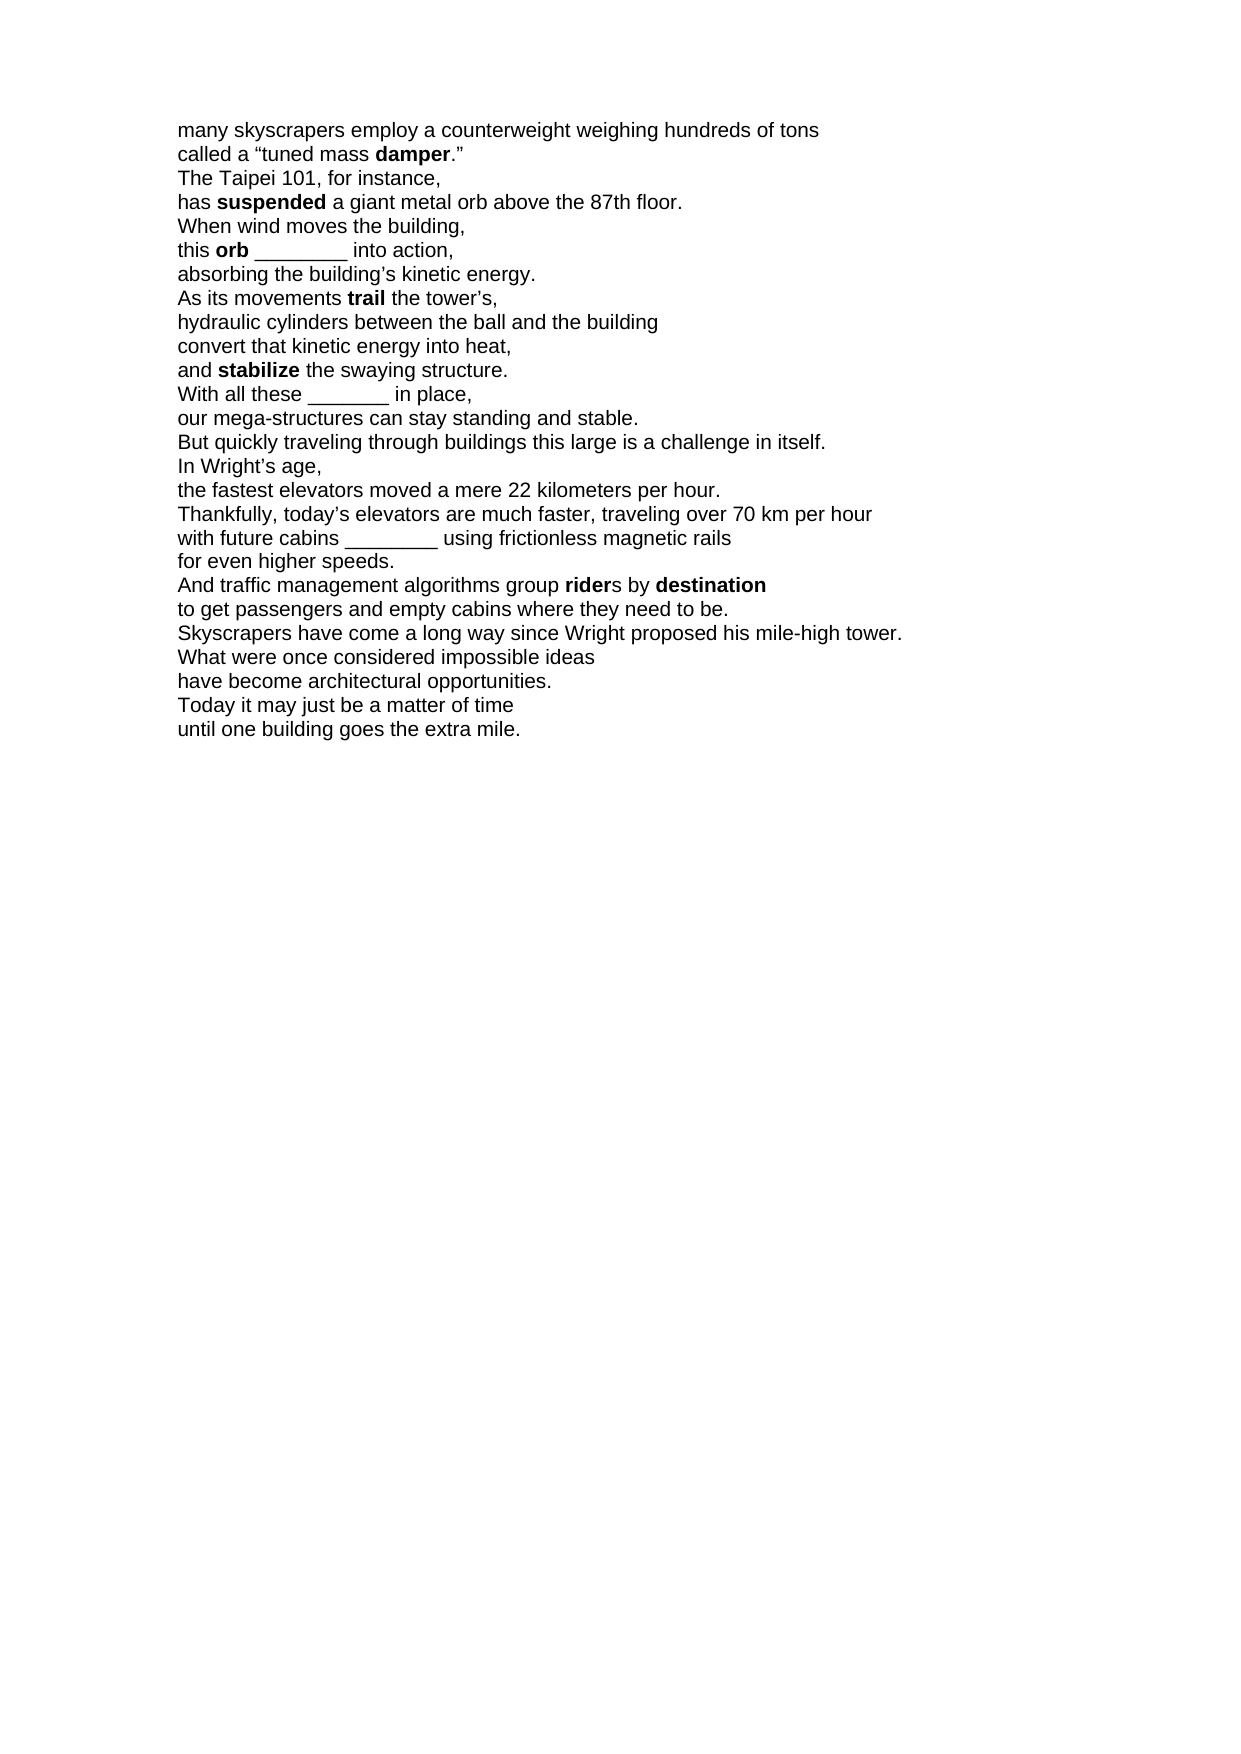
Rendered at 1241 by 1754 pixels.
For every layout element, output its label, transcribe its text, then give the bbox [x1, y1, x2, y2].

text have become architectural opportunities. [177, 669, 1152, 693]
text Thankfully, today’s elevators are much faster, traveling over 70 km per hour [177, 501, 1152, 525]
text with future cabins ________ using frictionless magnetic rails [177, 525, 1152, 549]
text called a “tuned mass damper.” [177, 142, 1152, 166]
text Today it may just be a matter of time [177, 693, 1152, 717]
text until one building goes the extra mile. [177, 717, 1152, 741]
text to get passengers and empty cabins where they need to be. [177, 597, 1152, 621]
text many skyscrapers employ a counterweight weighing hundreds of tons [177, 118, 1152, 142]
text hydraulic cylinders between the ball and the building [177, 310, 1152, 334]
text this orb ________ into action, [177, 238, 1152, 262]
text the fastest elevators moved a mere 22 kilometers per hour. [177, 477, 1152, 501]
text has suspended a giant metal orb above the 87th floor. [177, 190, 1152, 214]
text But quickly traveling through buildings this large is a challenge in itself. [177, 429, 1152, 453]
text As its movements trail the tower’s, [177, 286, 1152, 310]
text And traffic management algorithms group riders by destination [177, 573, 1152, 597]
text our mega-structures can stay standing and stable. [177, 406, 1152, 429]
text The Taipei 101, for instance, [177, 166, 1152, 190]
text Skyscrapers have come a long way since Wright proposed his mile-high tower. [177, 621, 1152, 645]
text In Wright’s age, [177, 453, 1152, 477]
text and stabilize the swaying structure. [177, 358, 1152, 382]
text When wind moves the building, [177, 214, 1152, 238]
text With all these _______ in place, [177, 382, 1152, 406]
text convert that kinetic energy into heat, [177, 334, 1152, 358]
text absorbing the building’s kinetic energy. [177, 262, 1152, 286]
text What were once considered impossible ideas [177, 645, 1152, 669]
text for even higher speeds. [177, 549, 1152, 573]
